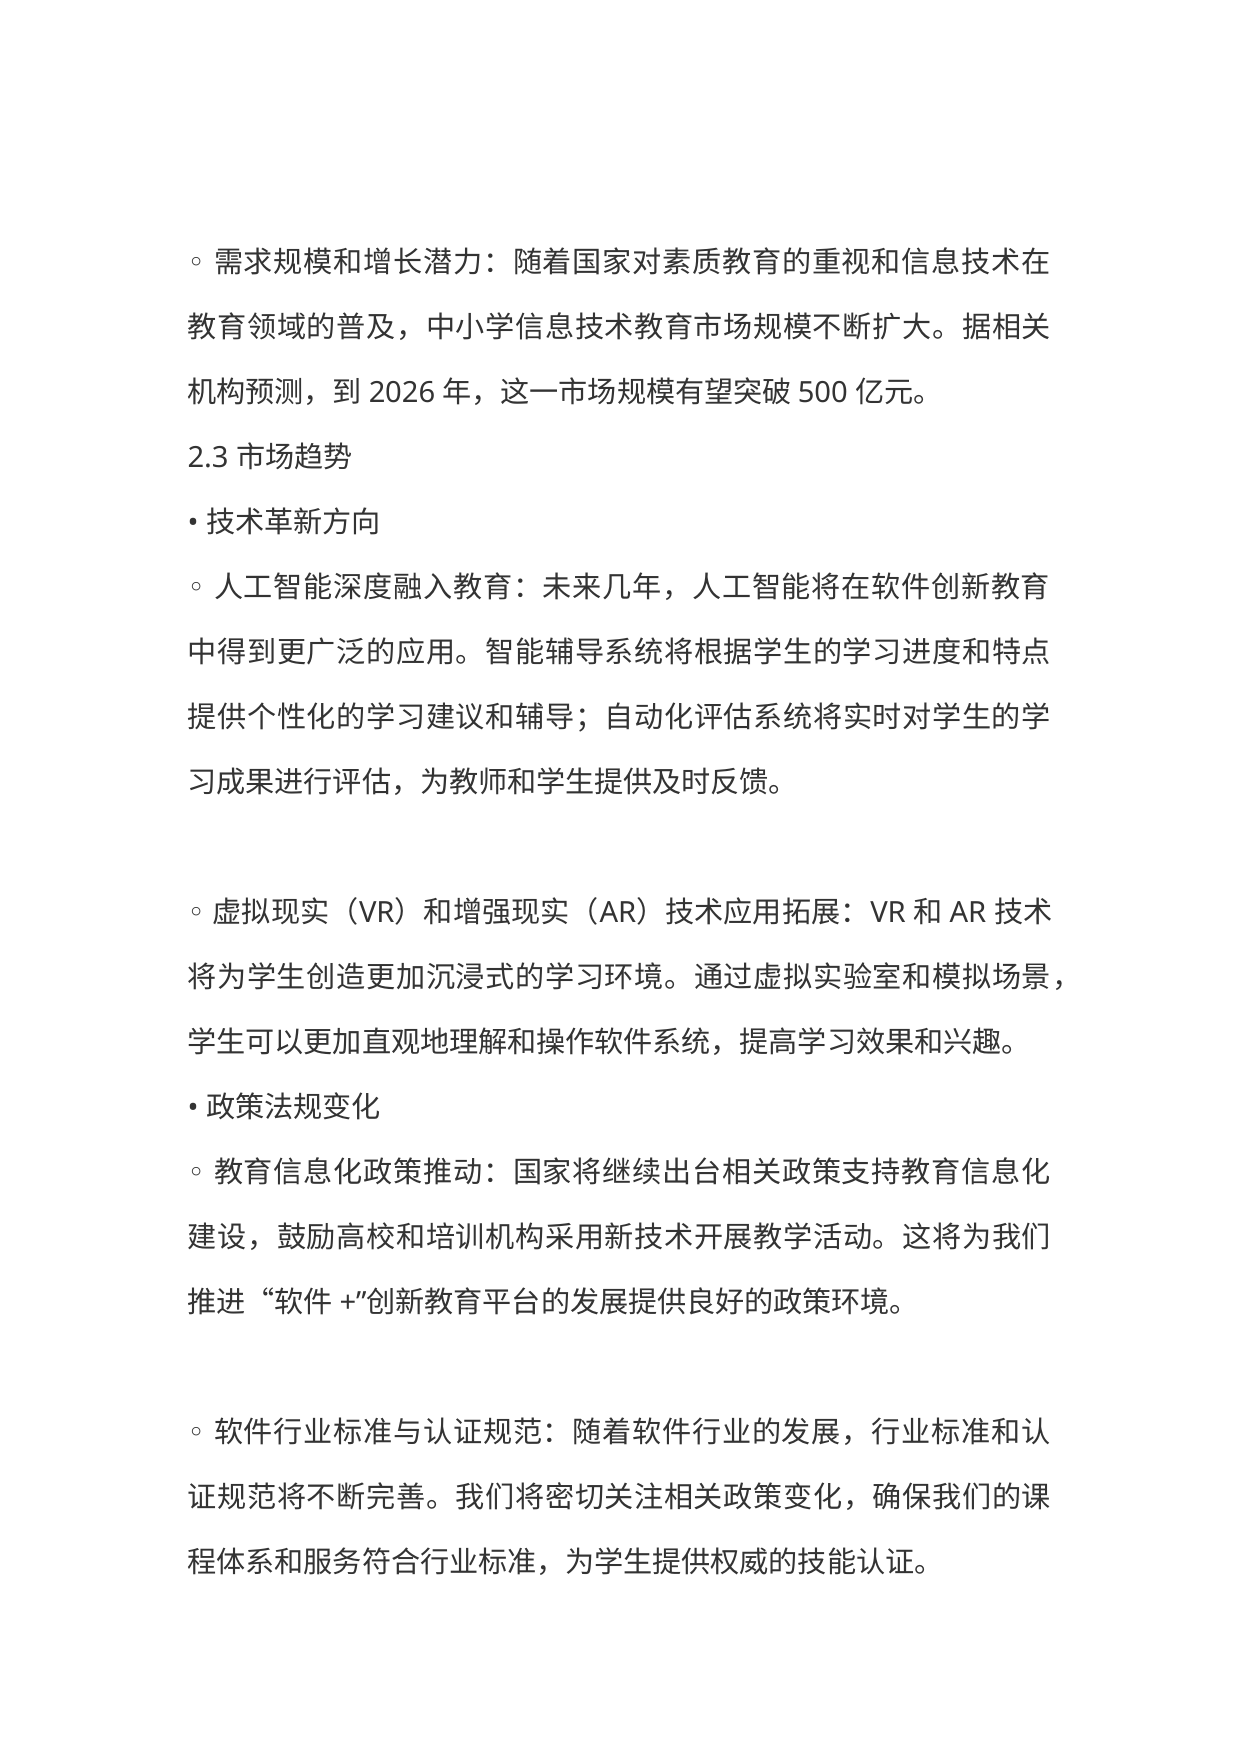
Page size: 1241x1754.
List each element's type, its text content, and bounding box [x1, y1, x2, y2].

text ◦ 需求规模和增长潜力：随着国家对素质教育的重视和信息技术在教育领域的普及，中小学信息技术教育市场规模不断扩大。据相关机构预测，到 2026 年，这一市场规模有望突破 500 亿元。 [187, 227, 1053, 422]
text 2.3 市场趋势 • 技术革新方向 [187, 422, 1053, 552]
text ◦ 教育信息化政策推动：国家将继续出台相关政策支持教育信息化建设，鼓励高校和培训机构采用新技术开展教学活动。这将为我们推进“软件 +”创新教育平台的发展提供良好的政策环境。 [187, 1137, 1053, 1332]
text • 政策法规变化 [187, 1072, 1053, 1137]
text ◦ 人工智能深度融入教育：未来几年，人工智能将在软件创新教育中得到更广泛的应用。智能辅导系统将根据学生的学习进度和特点提供个性化的学习建议和辅导；自动化评估系统将实时对学生的学习成果进行评估，为教师和学生提供及时反馈。 [187, 552, 1053, 812]
text ◦ 软件行业标准与认证规范：随着软件行业的发展，行业标准和认证规范将不断完善。我们将密切关注相关政策变化，确保我们的课程体系和服务符合行业标准，为学生提供权威的技能认证。 [187, 1397, 1053, 1592]
text ◦ 虚拟现实（VR）和增强现实（AR）技术应用拓展：VR 和 AR 技术将为学生创造更加沉浸式的学习环境。通过虚拟实验室和模拟场景，学生可以更加直观地理解和操作软件系统，提高学习效果和兴趣。 [187, 877, 1053, 1072]
